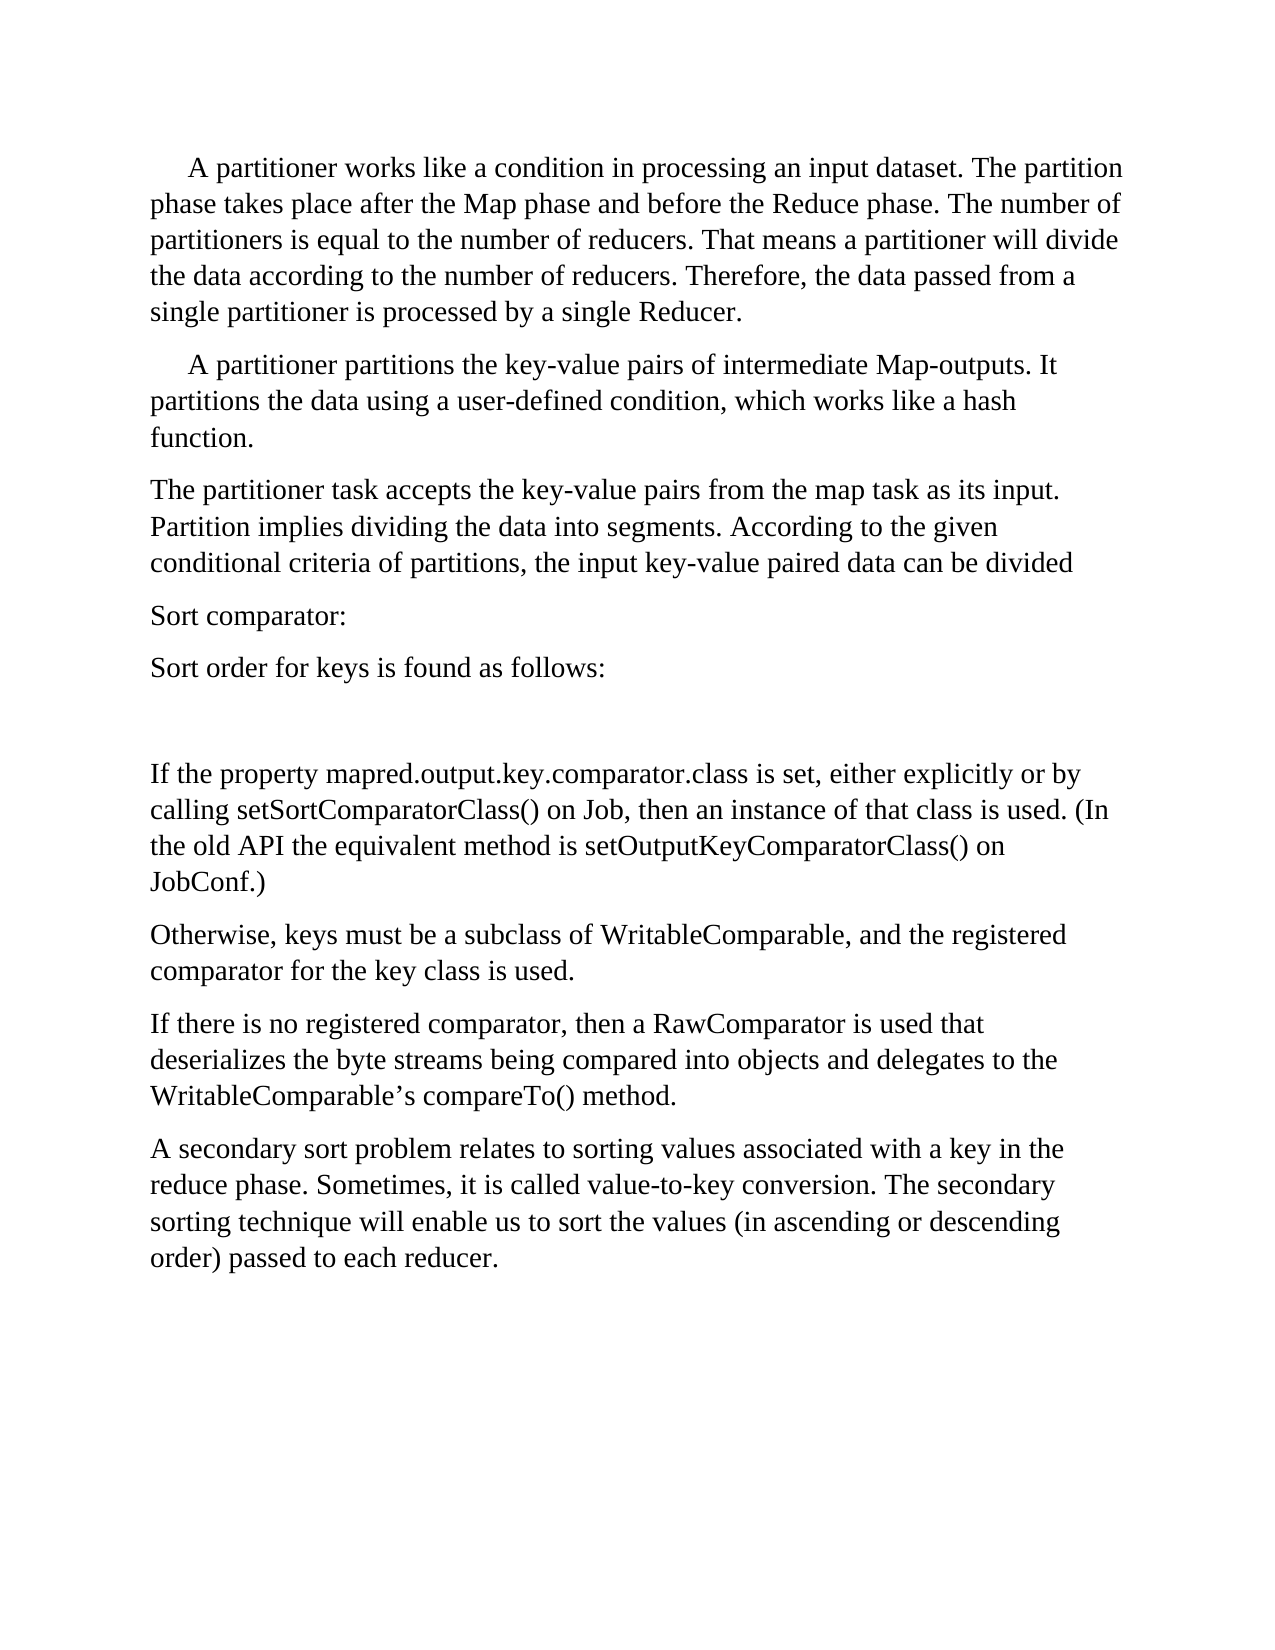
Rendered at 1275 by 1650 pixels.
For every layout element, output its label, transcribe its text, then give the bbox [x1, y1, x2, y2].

text Otherwise, keys must be a subclass of WritableComparable, and the registered comparator for the key class is used. [150, 917, 1125, 987]
text If the property mapred.output.key.comparator.class is set, either explicitly or by calling setSortComparatorClass() on Job, then an instance of that class is used. (In the old API the equivalent method is setOutputKeyComparatorClass() on JobConf.) [150, 756, 1125, 898]
text If there is no registered comparator, then a RawComparator is used that deserializes the byte streams being compared into objects and delegates to the WritableComparable’s compareTo() method. [150, 1006, 1125, 1112]
text A partitioner partitions the key-value pairs of intermediate Map-outputs. It partitions the data using a user-defined condition, which works like a hash function. [150, 347, 1125, 453]
text The partitioner task accepts the key-value pairs from the map task as its input. Partition implies dividing the data into segments. According to the given conditional criteria of partitions, the input key-value paired data can be divided [150, 472, 1125, 578]
text A partitioner works like a condition in processing an input dataset. The partition phase takes place after the Map phase and before the Reduce phase. The number of partitioners is equal to the number of reducers. That means a partitioner will divide the data according to the number of reducers. Therefore, the data passed from a single partitioner is processed by a single Reducer. [150, 150, 1125, 328]
text Sort comparator: [150, 598, 1125, 631]
text A secondary sort problem relates to sorting values associated with a key in the reduce phase. Sometimes, it is called value-to-key conversion. The secondary sorting technique will enable us to sort the values (in ascending or descending order) passed to each reducer. [150, 1131, 1125, 1273]
text Sort order for keys is found as follows: [150, 650, 1125, 684]
